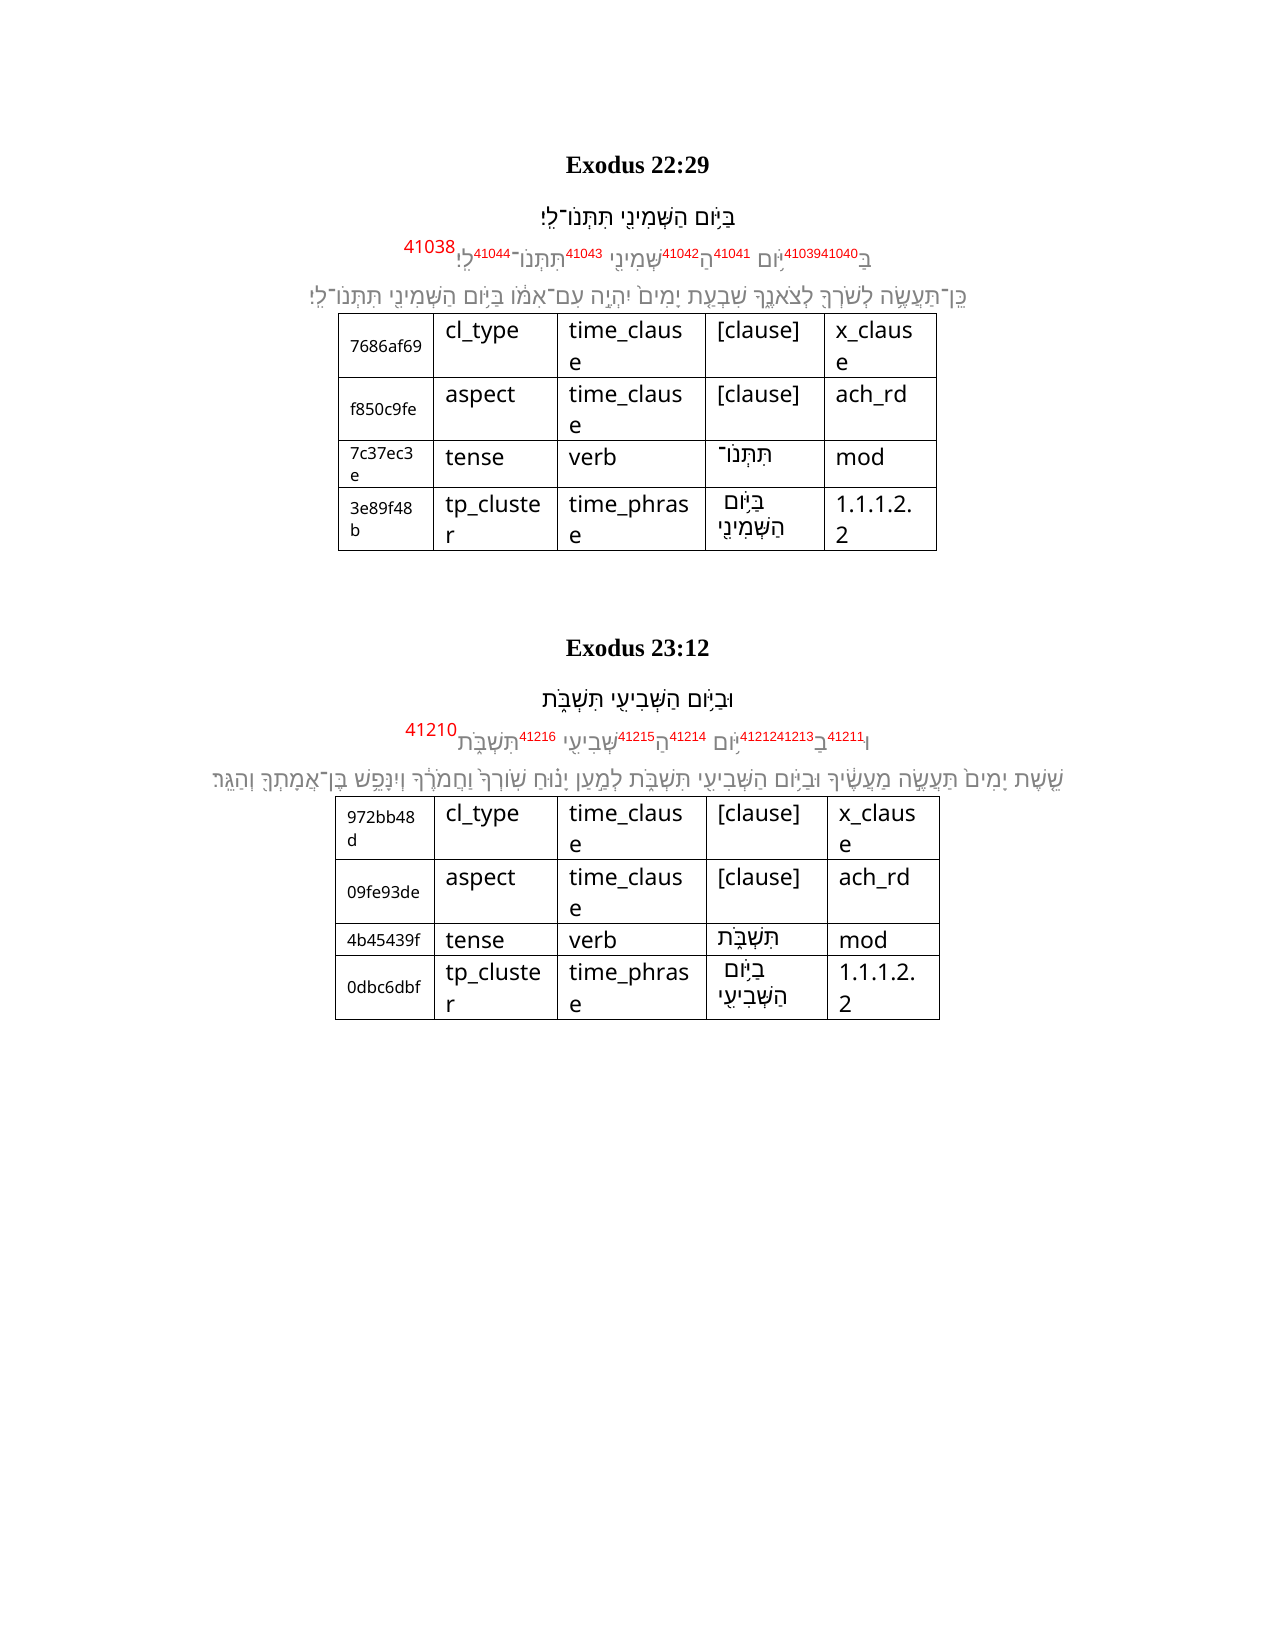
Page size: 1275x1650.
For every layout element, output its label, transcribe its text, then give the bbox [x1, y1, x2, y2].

text שֵׁ֤שֶׁת יָמִים֙ תַּעֲשֶׂ֣ה מַעֲשֶׂ֔יךָ וּבַיֹּ֥ום הַשְּׁבִיעִ֖י תִּשְׁבֹּ֑ת לְמַ֣עַן יָנ֗וּחַ שֹֽׁורְךָ֙ וַחֲמֹרֶ֔ךָ וְיִנָּפֵ֥שׁ בֶּן־אֲמָתְךָ֖ וְהַגֵּֽר׃ [187, 766, 1087, 792]
text וּבַיֹּ֥ום הַשְּׁבִיעִ֖י תִּשְׁבֹּ֑ת [187, 686, 1087, 713]
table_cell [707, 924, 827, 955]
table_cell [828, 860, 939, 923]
text 41038בַּ4103941040יֹּ֥ום 41041הַ41042שְּׁמִינִ֖י 41043תִּתְּנֹו־41044לִֽי׃ [187, 234, 1087, 277]
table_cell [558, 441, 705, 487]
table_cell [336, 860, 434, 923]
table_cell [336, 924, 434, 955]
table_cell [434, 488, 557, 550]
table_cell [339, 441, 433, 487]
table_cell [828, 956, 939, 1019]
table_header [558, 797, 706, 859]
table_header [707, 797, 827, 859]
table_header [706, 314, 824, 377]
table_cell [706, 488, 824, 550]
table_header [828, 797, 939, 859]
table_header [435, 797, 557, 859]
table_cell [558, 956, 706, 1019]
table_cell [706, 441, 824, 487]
text Exodus 23:12 [187, 633, 1087, 661]
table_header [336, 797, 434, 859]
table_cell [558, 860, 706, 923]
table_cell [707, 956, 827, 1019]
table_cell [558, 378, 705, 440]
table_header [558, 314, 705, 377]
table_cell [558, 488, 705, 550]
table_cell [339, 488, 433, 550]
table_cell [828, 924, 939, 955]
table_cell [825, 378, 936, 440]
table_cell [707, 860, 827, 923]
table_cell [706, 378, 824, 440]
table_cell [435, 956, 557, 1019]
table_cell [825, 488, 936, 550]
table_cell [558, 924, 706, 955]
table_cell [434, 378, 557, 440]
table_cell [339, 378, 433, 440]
text Exodus 22:29 [187, 150, 1087, 179]
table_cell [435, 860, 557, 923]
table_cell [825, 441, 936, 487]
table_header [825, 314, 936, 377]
text 41210וּ41211בַ4121241213יֹּ֥ום 41214הַ41215שְּׁבִיעִ֖י 41216תִּשְׁבֹּ֑ת [187, 717, 1087, 759]
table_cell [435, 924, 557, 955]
text כֵּֽן־תַּעֲשֶׂ֥ה לְשֹׁרְךָ֖ לְצֹאנֶ֑ךָ שִׁבְעַ֤ת יָמִים֙ יִהְיֶ֣ה עִם־אִמֹּ֔ו בַּיֹּ֥ום הַשְּׁמִינִ֖י תִּתְּנֹו־לִֽי׃ [187, 283, 1087, 309]
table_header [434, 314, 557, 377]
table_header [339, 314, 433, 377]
text בַּיֹּ֥ום הַשְּׁמִינִ֖י תִּתְּנֹו־לִֽי׃ [187, 204, 1087, 230]
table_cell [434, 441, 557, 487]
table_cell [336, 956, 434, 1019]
